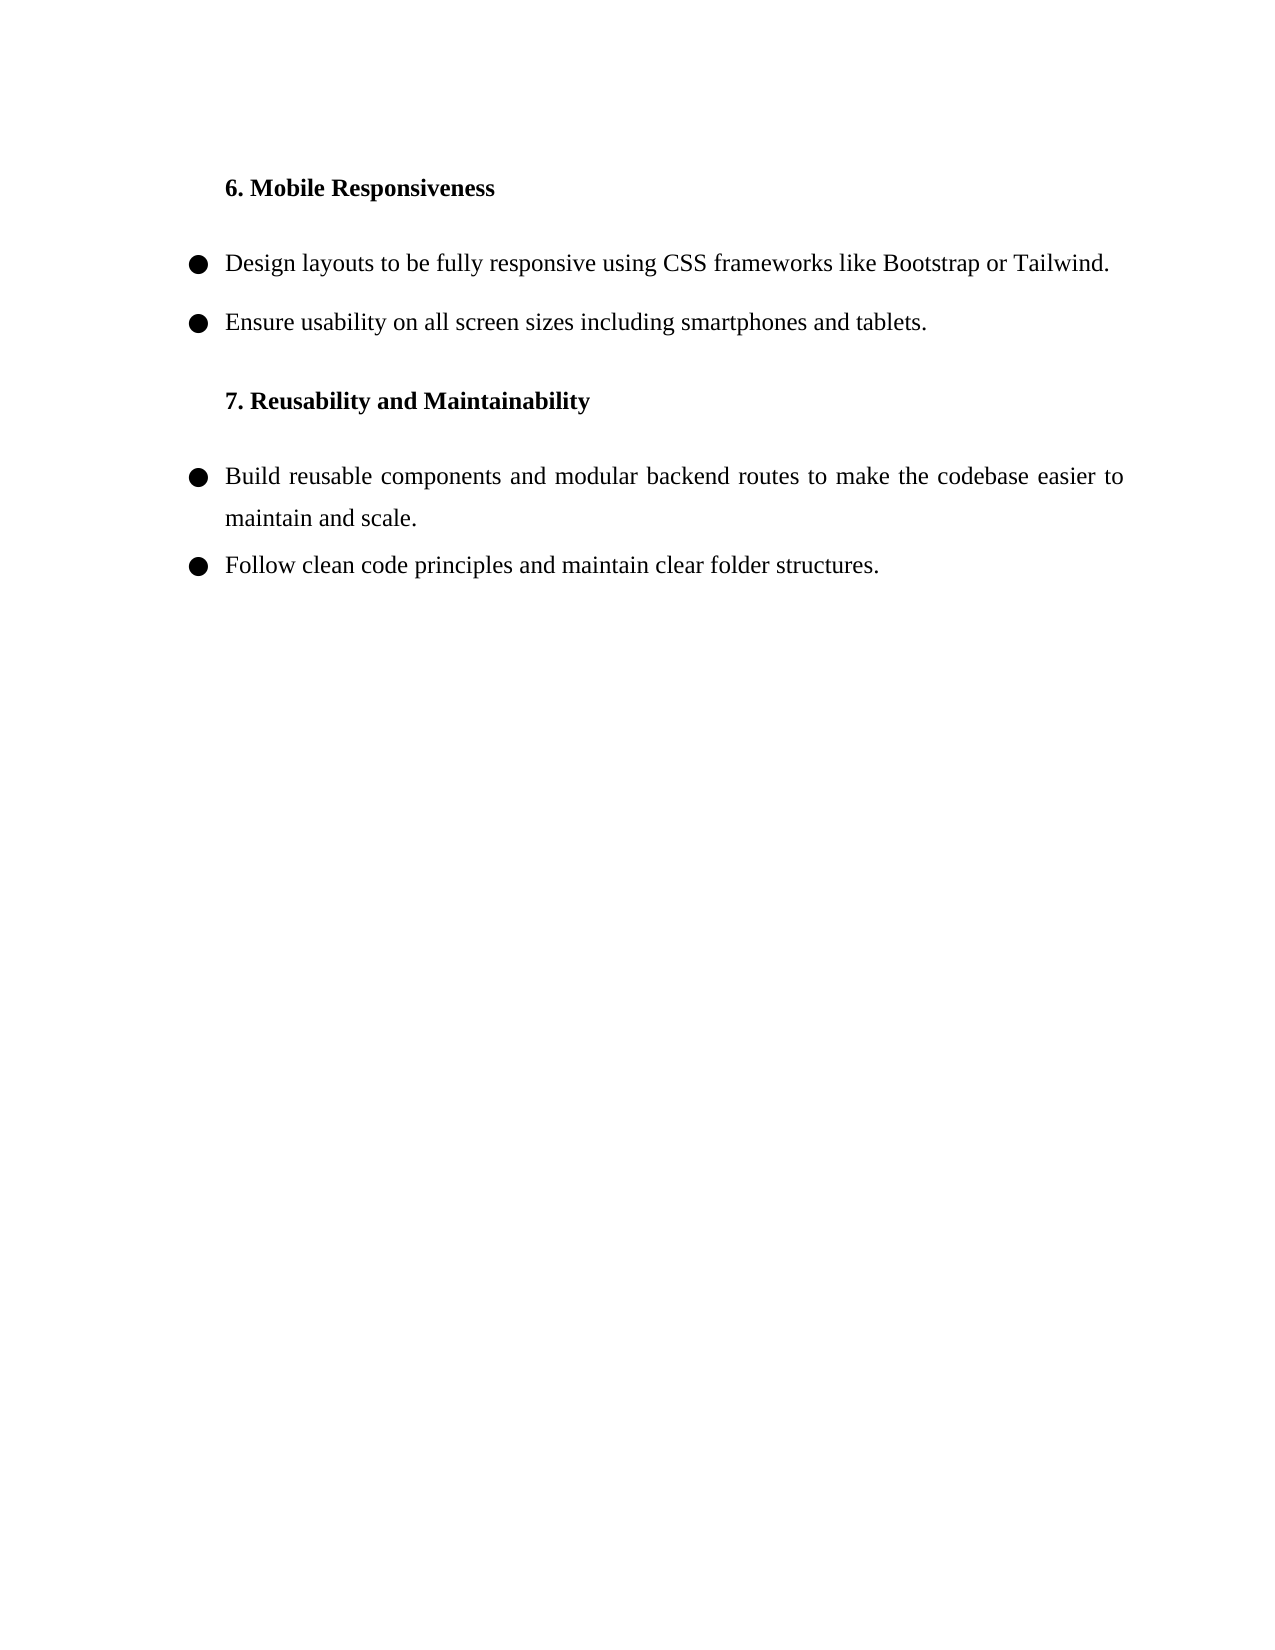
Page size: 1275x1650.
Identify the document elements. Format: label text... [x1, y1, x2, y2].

list Follow clean code principles and maintain clear folder structures. [187, 536, 1125, 587]
list Build reusable components and modular backend routes to make the codebase easier to maintain and scale. [187, 448, 1125, 532]
list Design layouts to be fully responsive using CSS frameworks like Bootstrap or Tailwind. [187, 235, 1125, 286]
subtitle 6. Mobile Responsiveness [150, 173, 1125, 202]
subtitle 7. Reusability and Maintainability [150, 386, 1125, 414]
list Ensure usability on all screen sizes including smartphones and tablets. [187, 294, 1125, 345]
